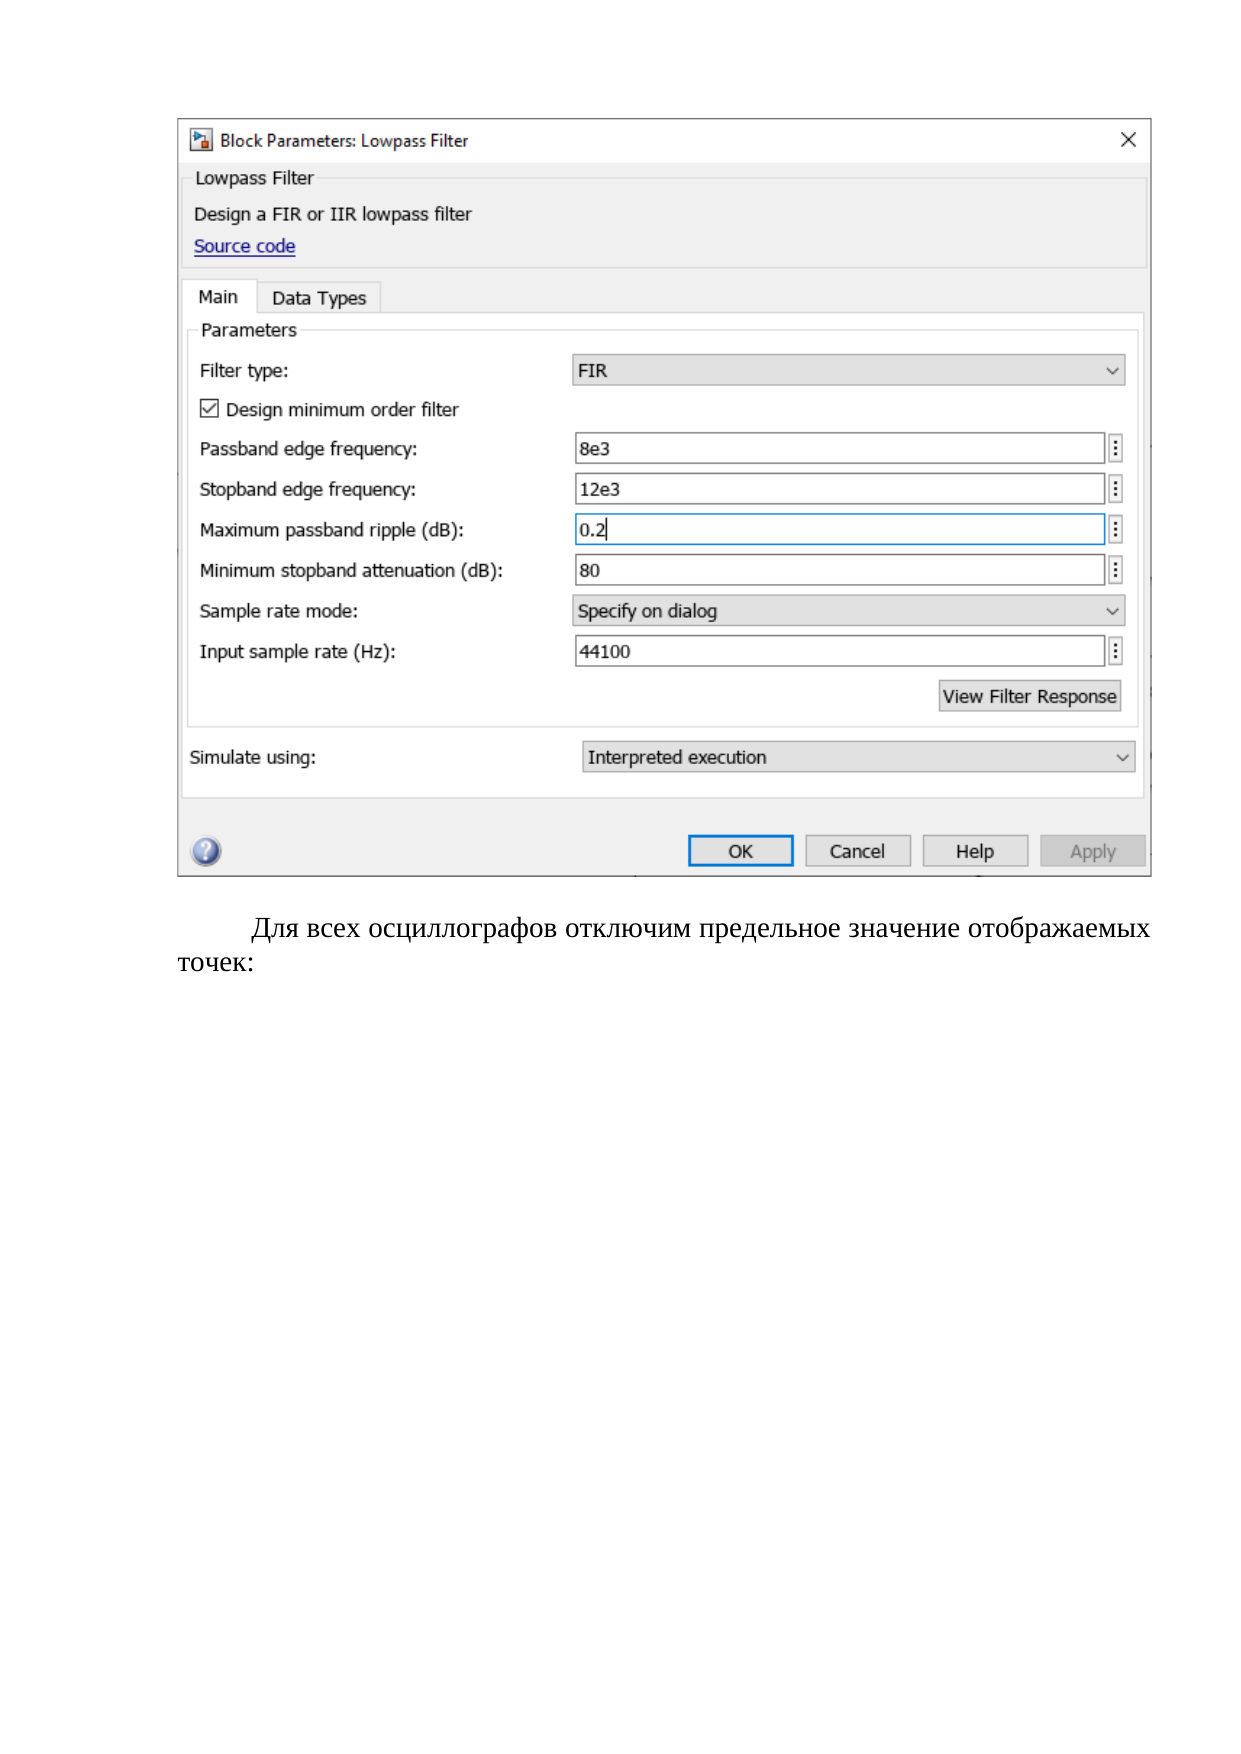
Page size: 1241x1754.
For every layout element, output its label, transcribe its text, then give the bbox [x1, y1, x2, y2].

picture [177, 118, 1152, 877]
text Для всех осциллографов отключим предельное значение отображаемых точек: [177, 910, 1152, 977]
